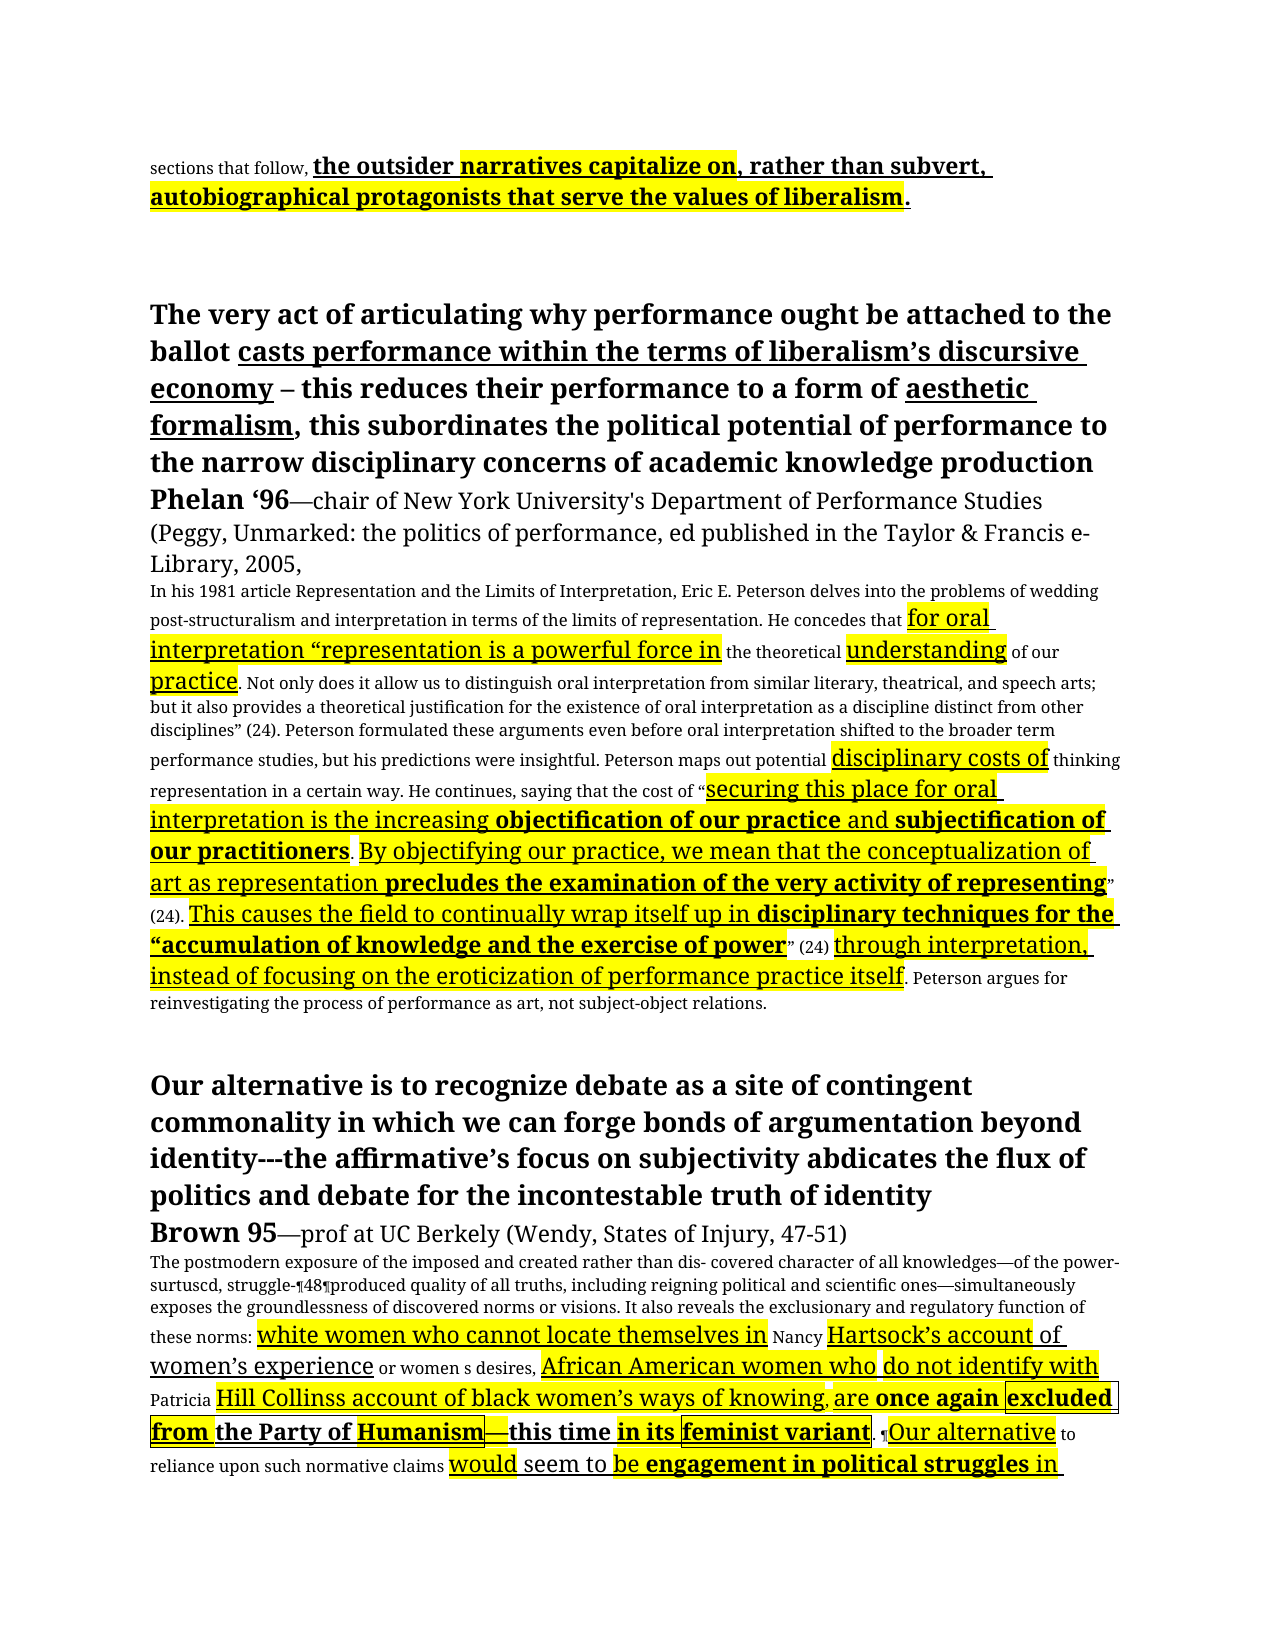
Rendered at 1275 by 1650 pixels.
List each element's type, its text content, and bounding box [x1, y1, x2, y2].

text Phelan ‘96—chair of New York University's Department of Performance Studies (Peggy, Unmarked: the politics of performance, ed published in the Taylor & Francis e-Library, 2005, [150, 480, 1125, 579]
subtitle Our alternative is to recognize debate as a site of contingent commonality in which we can forge bonds of argumentation beyond identity---the affirmative’s focus on subjectivity abdicates the flux of politics and debate for the incontestable truth of identity [150, 1066, 1125, 1214]
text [150, 1251, 1125, 1479]
subtitle The very act of articulating why performance ought be attached to the ballot casts performance within the terms of liberalism’s discursive economy – this reduces their performance to a form of aesthetic formalism, this subordinates the political potential of performance to the narrow disciplinary concerns of academic knowledge production [150, 296, 1125, 480]
text Brown 95—prof at UC Berkely (Wendy, States of Injury, 47-51) [150, 1214, 1125, 1251]
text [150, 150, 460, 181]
text In his 1981 article Representation and the Limits of Interpretation, Eric E. Peterson delves into the problems of wedding post-structuralism and interpretation in terms of the limits of representation. He concedes that for oral interpretation “representation is a powerful force in the theoretical understanding of our practice. Not only does it allow us to distinguish oral interpretation from similar literary, theatrical, and speech arts; but it also provides a theoretical justification for the existence of oral interpretation as a discipline distinct from other disciplines” (24). Peterson formulated these arguments even before oral interpretation shifted to the broader term performance studies, but his predictions were insightful. Peterson maps out potential disciplinary costs of thinking representation in a certain way. He continues, saying that the cost of “securing this place for oral interpretation is the increasing objectification of our practice and subjectification of our practitioners. By objectifying our practice, we mean that the conceptualization of art as representation precludes the examination of the very activity of representing” (24). This causes the field to continually wrap itself up in disciplinary techniques for the “accumulation of knowledge and the exercise of power” (24) through interpretation, instead of focusing on the eroticization of performance practice itself. Peterson argues for reinvestigating the process of performance as art, not subject-object relations. [150, 579, 1125, 1014]
